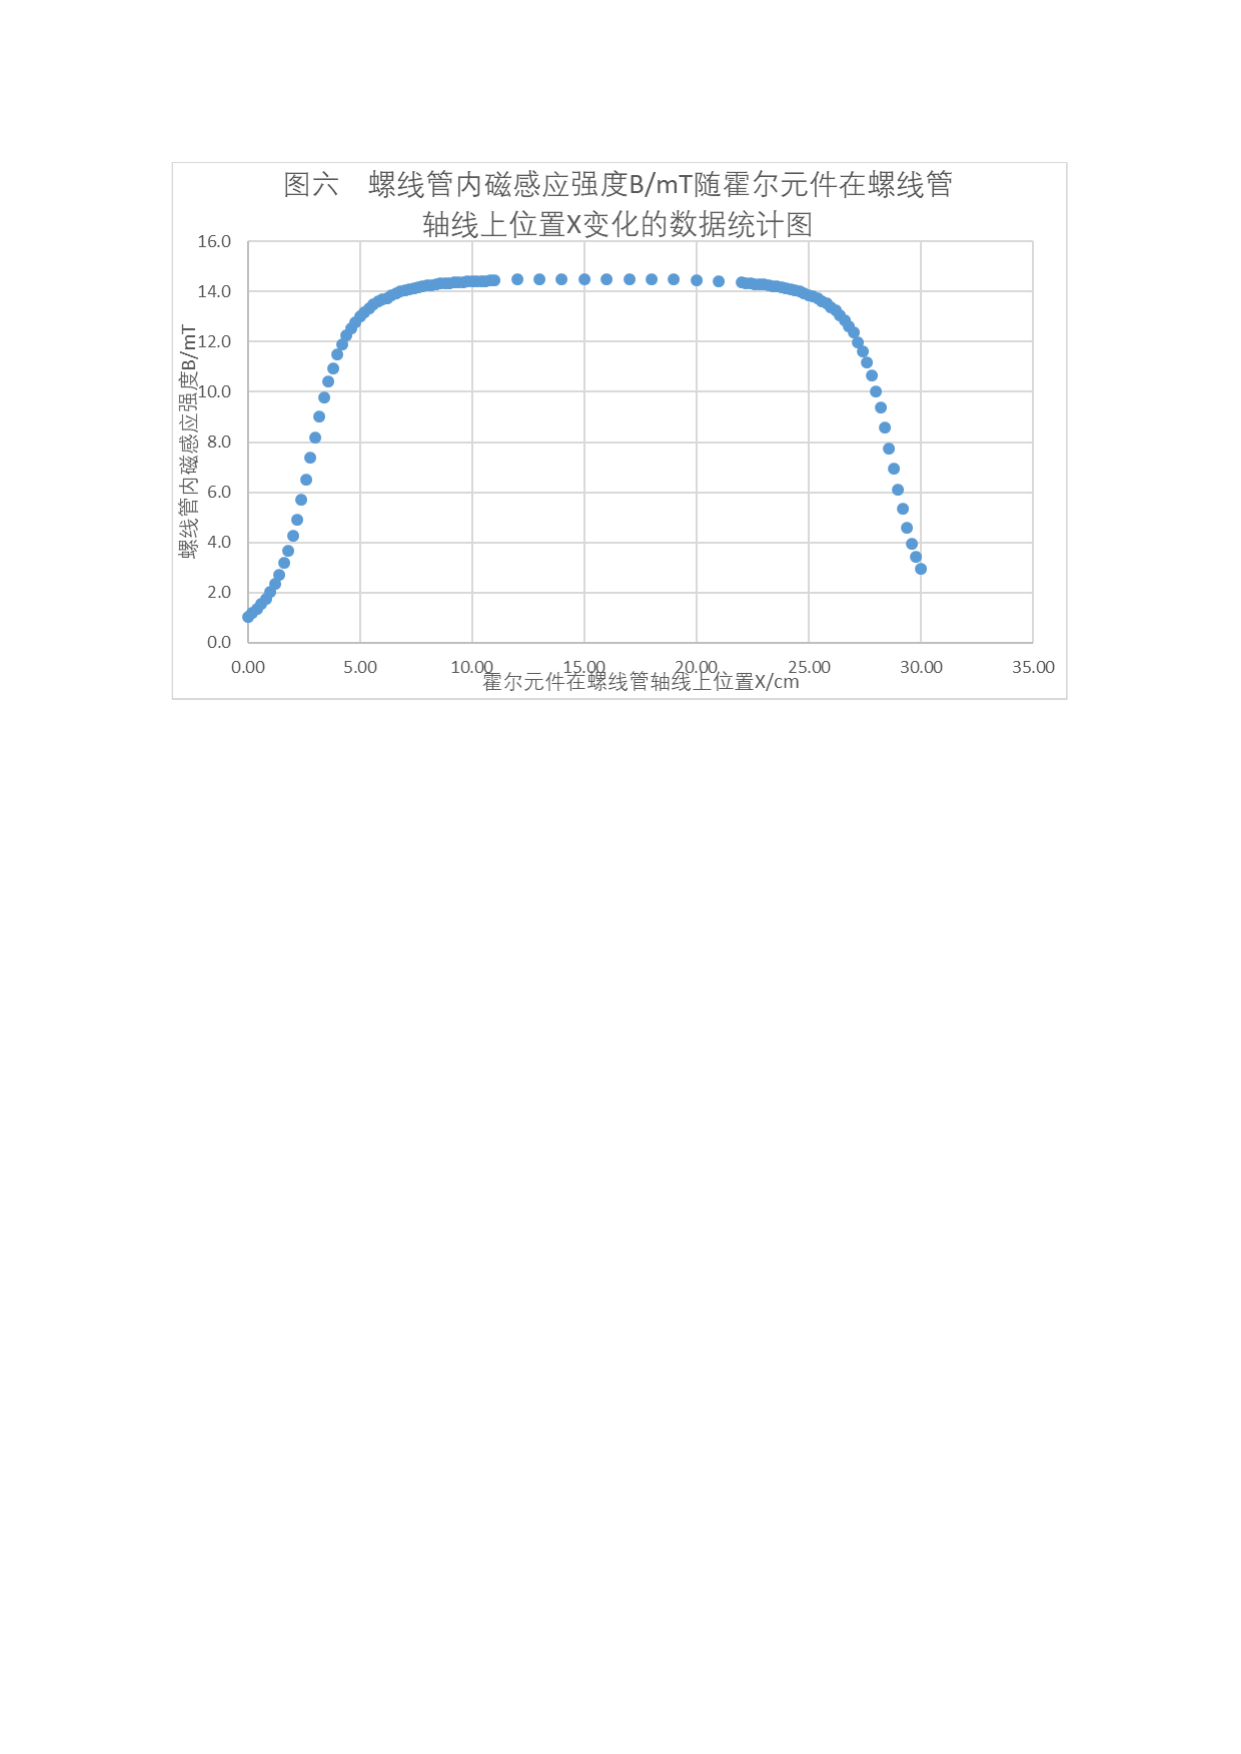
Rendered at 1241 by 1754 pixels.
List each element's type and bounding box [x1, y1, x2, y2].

picture [171, 162, 1068, 700]
